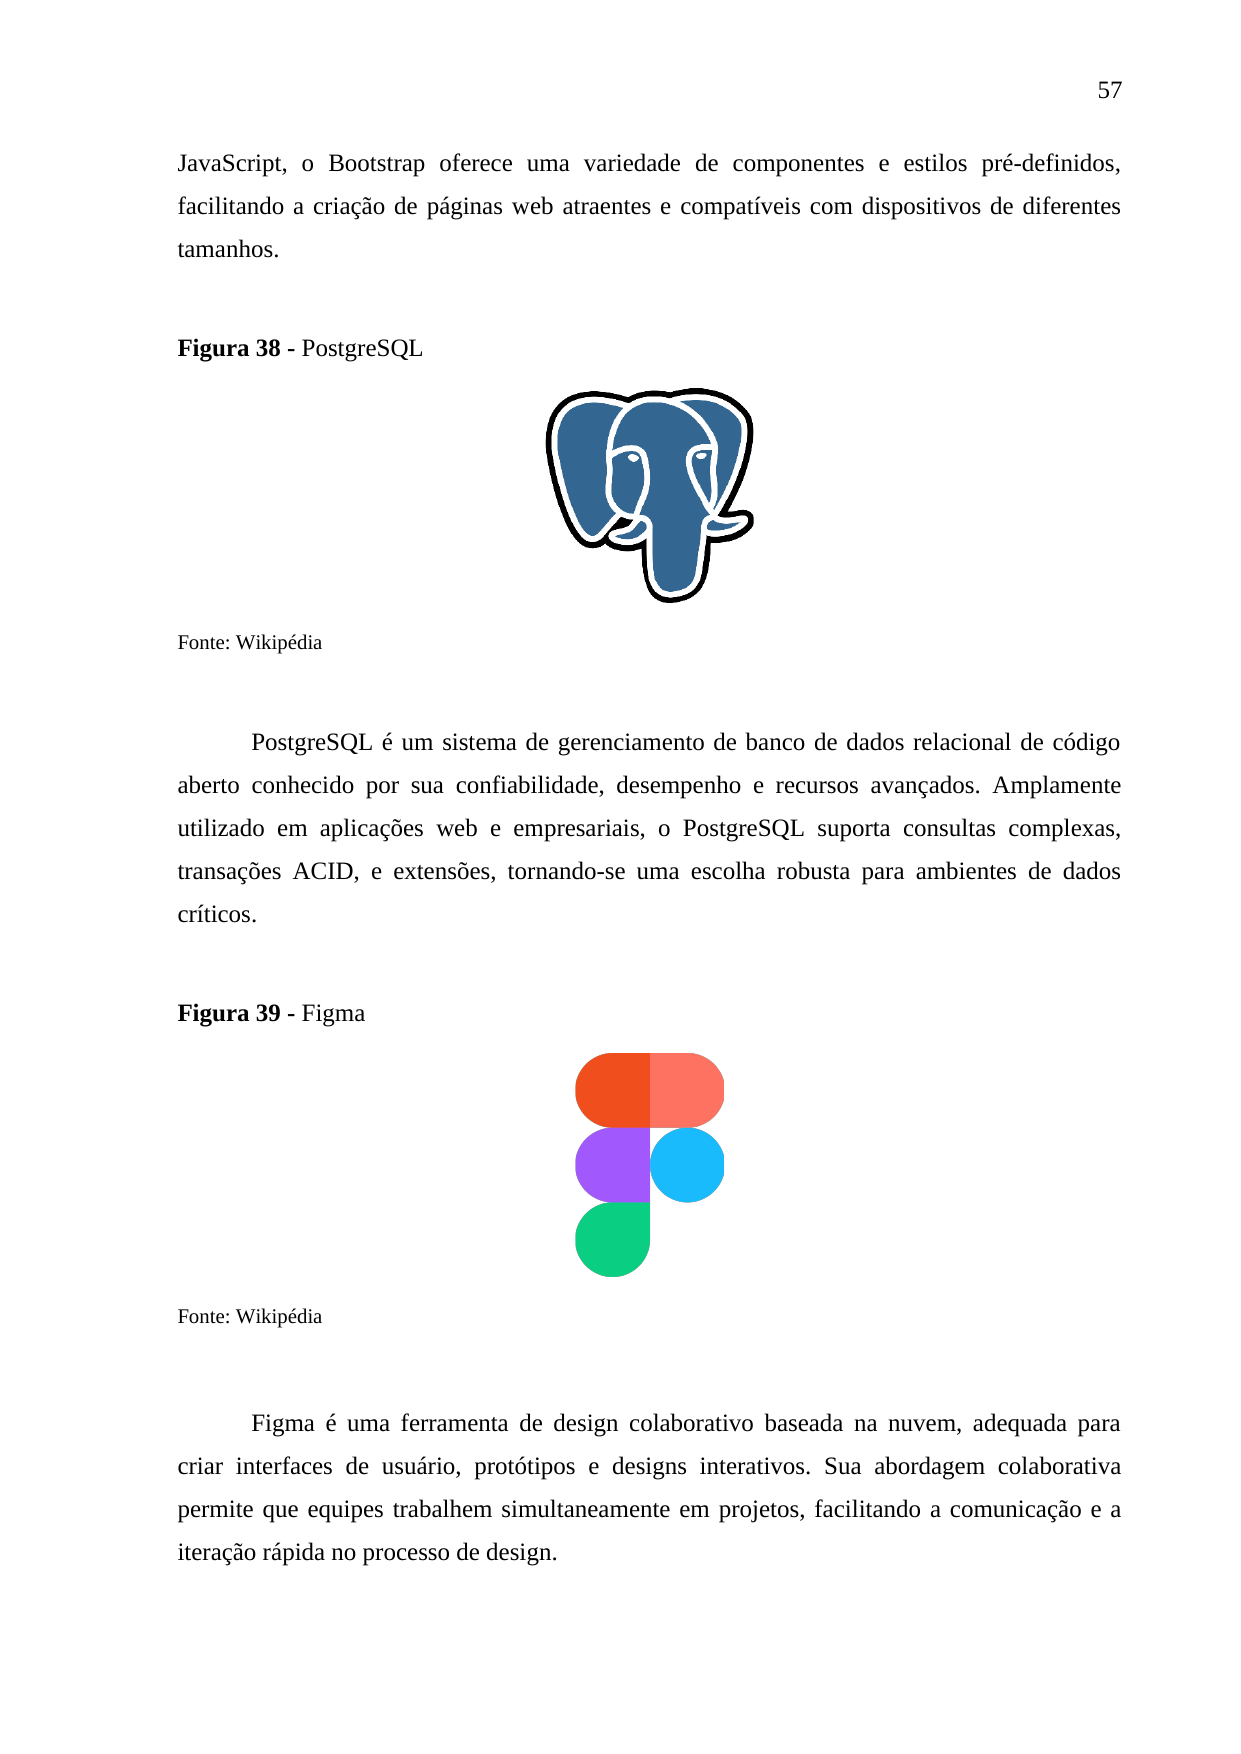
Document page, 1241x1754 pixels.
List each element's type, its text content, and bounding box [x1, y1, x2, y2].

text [177, 148, 1122, 263]
text PostgreSQL é um sistema de gerenciamento de banco de dados relacional de código aberto conhecido por sua confiabilidade, desempenho e recursos avançados. Amplamente utilizado em aplicações web e empresariais, o PostgreSQL suporta consultas complexas, transações ACID, e extensões, tornando-se uma escolha robusta para ambientes de dados críticos. [177, 727, 1122, 928]
text Fonte: Wikipédia [177, 630, 1122, 654]
picture [575, 1053, 724, 1277]
text Fonte: Wikipédia [177, 1304, 1122, 1328]
text Figma é uma ferramenta de design colaborativo baseada na nuvem, adequada para criar interfaces de usuário, protótipos e designs interativos. Sua abordagem colaborativa permite que equipes trabalhem simultaneamente em projetos, facilitando a comunicação e a iteração rápida no processo de design. [177, 1408, 1122, 1566]
picture [545, 388, 754, 603]
